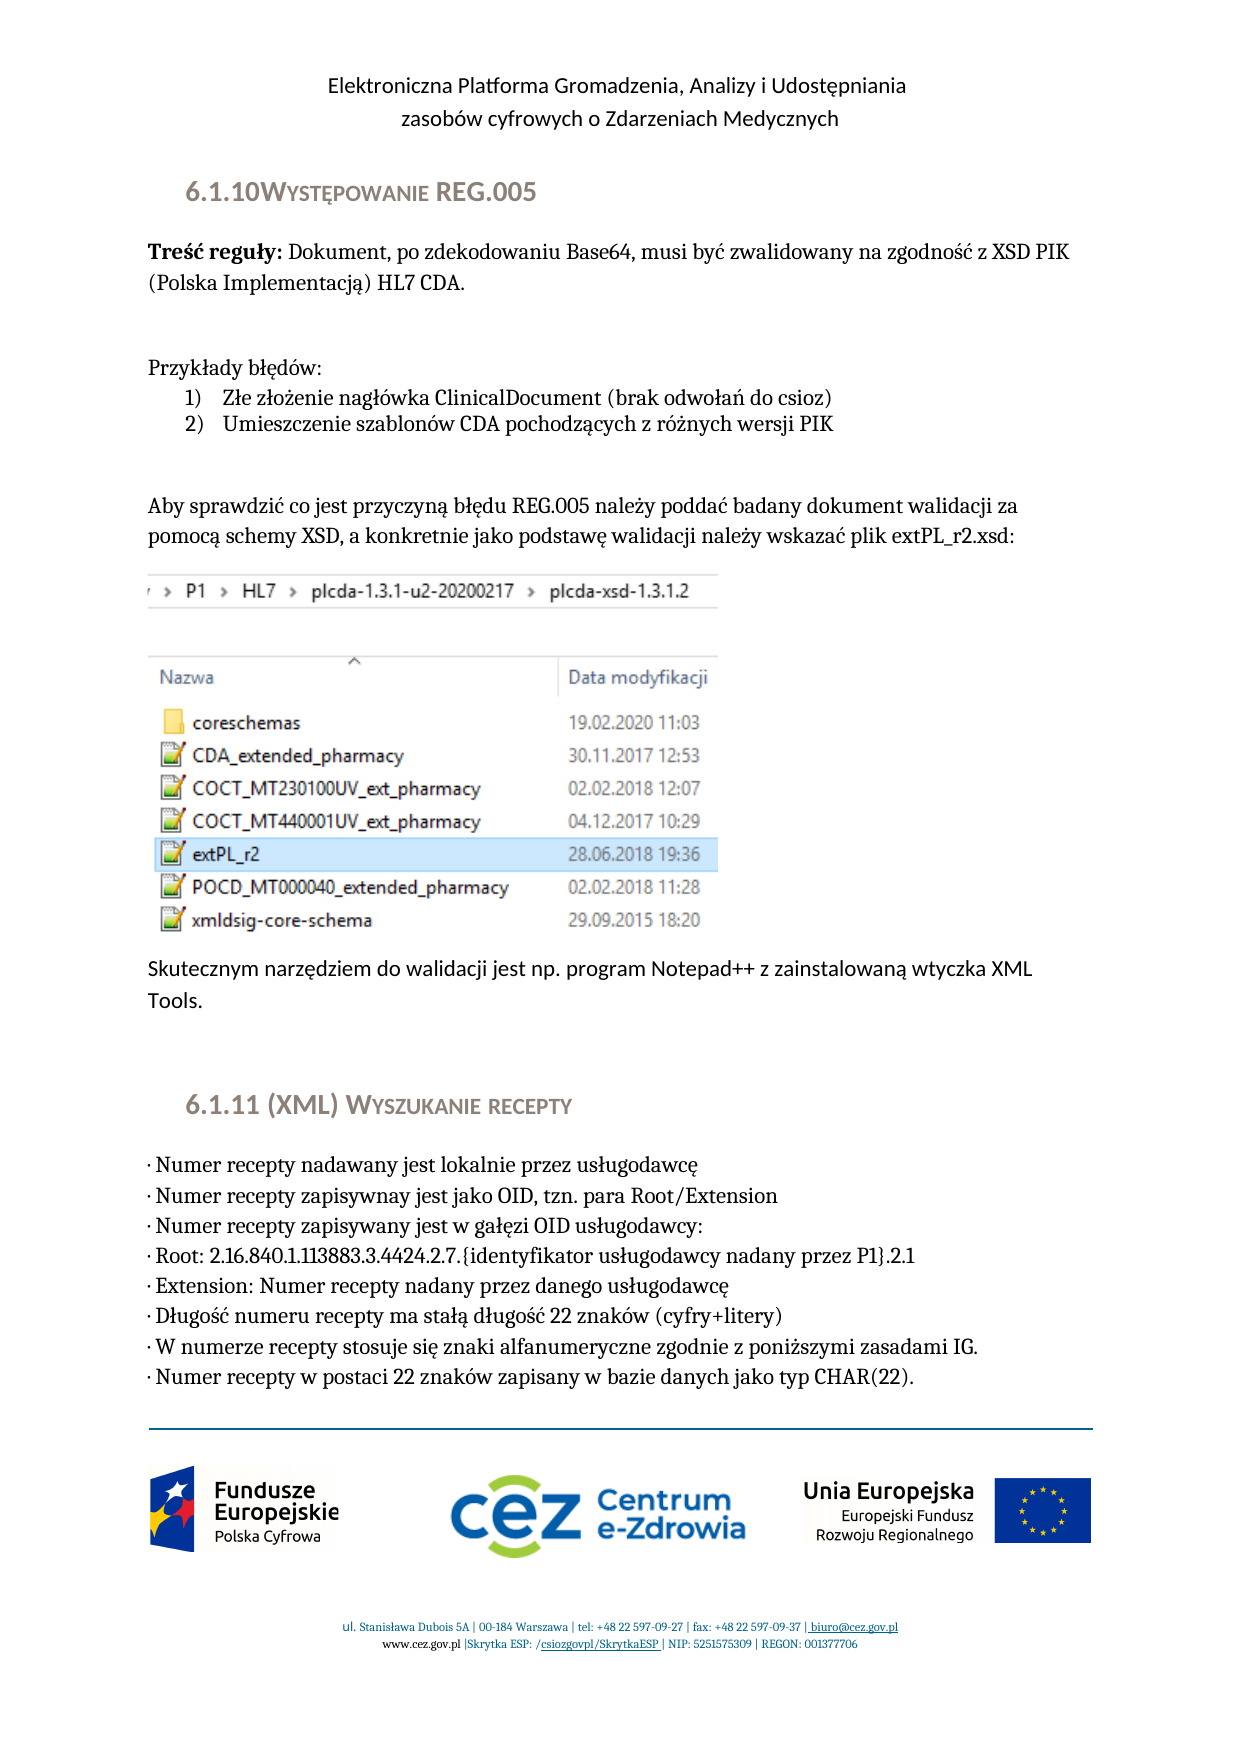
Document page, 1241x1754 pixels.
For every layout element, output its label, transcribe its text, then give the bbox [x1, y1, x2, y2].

picture [868, 1624, 879, 1631]
picture [382, 1625, 390, 1631]
picture [779, 1623, 785, 1631]
picture [603, 1623, 615, 1631]
picture [542, 1625, 552, 1631]
picture [668, 1640, 676, 1648]
picture [456, 1623, 461, 1631]
picture [445, 1625, 453, 1631]
picture [447, 1474, 749, 1558]
picture [757, 1623, 767, 1631]
picture [655, 1623, 661, 1631]
picture [850, 1625, 859, 1631]
picture [633, 1623, 638, 1631]
picture [510, 1640, 521, 1648]
picture [783, 1640, 797, 1648]
picture [536, 1640, 540, 1650]
picture [789, 1623, 794, 1631]
picture [827, 1625, 838, 1631]
picture [147, 565, 718, 938]
picture [803, 1476, 1091, 1543]
picture [541, 1642, 554, 1648]
picture [646, 1640, 656, 1648]
picture [845, 1640, 857, 1648]
picture [839, 1623, 848, 1631]
picture [811, 1640, 821, 1648]
text Skutecznym narzędziem do walidacji jest np. program Notepad++ z zainstalowaną wtyczka XML Tools. [148, 954, 1092, 1014]
picture [772, 1623, 778, 1631]
list Złe złożenie nagłówka ClinicalDocument (brak odwołań do csioz) [185, 385, 1092, 411]
picture [479, 1623, 485, 1631]
picture [711, 1642, 720, 1648]
picture [765, 1640, 775, 1648]
picture [343, 1624, 349, 1631]
text Aby sprawdzić co jest przyczyną błędu REG.005 należy poddać badany dokument walidacji za pomocą schemy XSD, a konkretnie jako podstawę walidacji należy wskazać plik extPL_r2.xsd: [148, 493, 1092, 549]
picture [805, 1640, 810, 1648]
picture [554, 1625, 567, 1631]
picture [532, 1625, 542, 1631]
picture [561, 1641, 572, 1649]
picture [721, 1623, 727, 1631]
picture [888, 1625, 895, 1631]
picture [606, 1639, 611, 1648]
picture [833, 1640, 838, 1648]
picture [147, 1464, 339, 1552]
subtitle Występowanie REG.005 [185, 173, 1092, 209]
picture [417, 1623, 423, 1631]
picture [624, 1639, 638, 1648]
picture [681, 1640, 687, 1648]
picture [839, 1640, 844, 1648]
text Przykłady błędów: [148, 355, 1092, 381]
picture [401, 1625, 413, 1631]
picture [486, 1623, 491, 1631]
picture [639, 1623, 645, 1631]
picture [473, 1639, 480, 1648]
picture [662, 1623, 667, 1631]
text Treść reguły: Dokument, po zdekodowaniu Base64, musi być zwalidowany na zgodność z XSD PIK (Polska Implementacją) HL7 CDA. [148, 239, 1092, 296]
picture [365, 1624, 373, 1631]
picture [740, 1640, 749, 1648]
list Umieszczenie szablonów CDA pochodzących z różnych wersji PIK [185, 411, 1092, 438]
subtitle (XML) Wyszukanie recepty [185, 1086, 1092, 1122]
